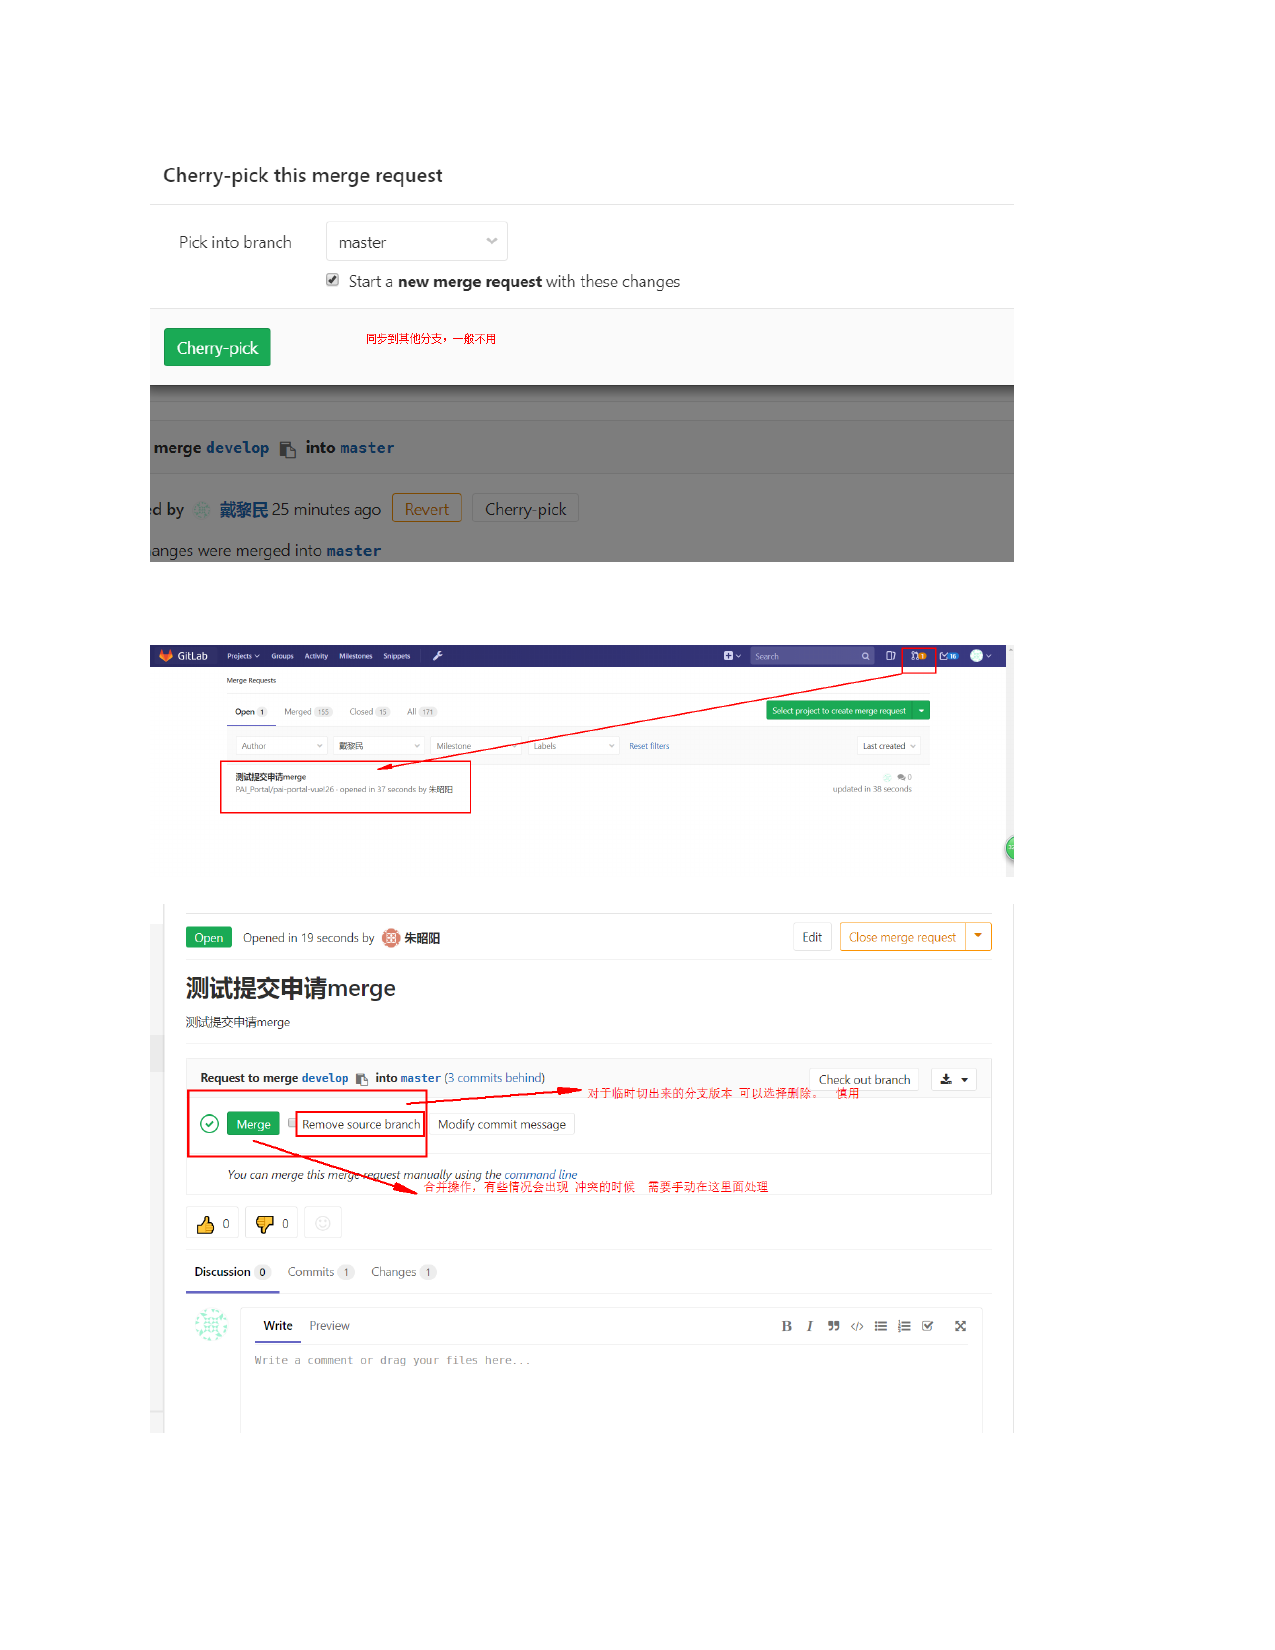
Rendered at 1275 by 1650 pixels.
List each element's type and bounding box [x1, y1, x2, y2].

picture [150, 150, 1014, 562]
picture [150, 904, 1014, 1433]
picture [150, 645, 1014, 877]
